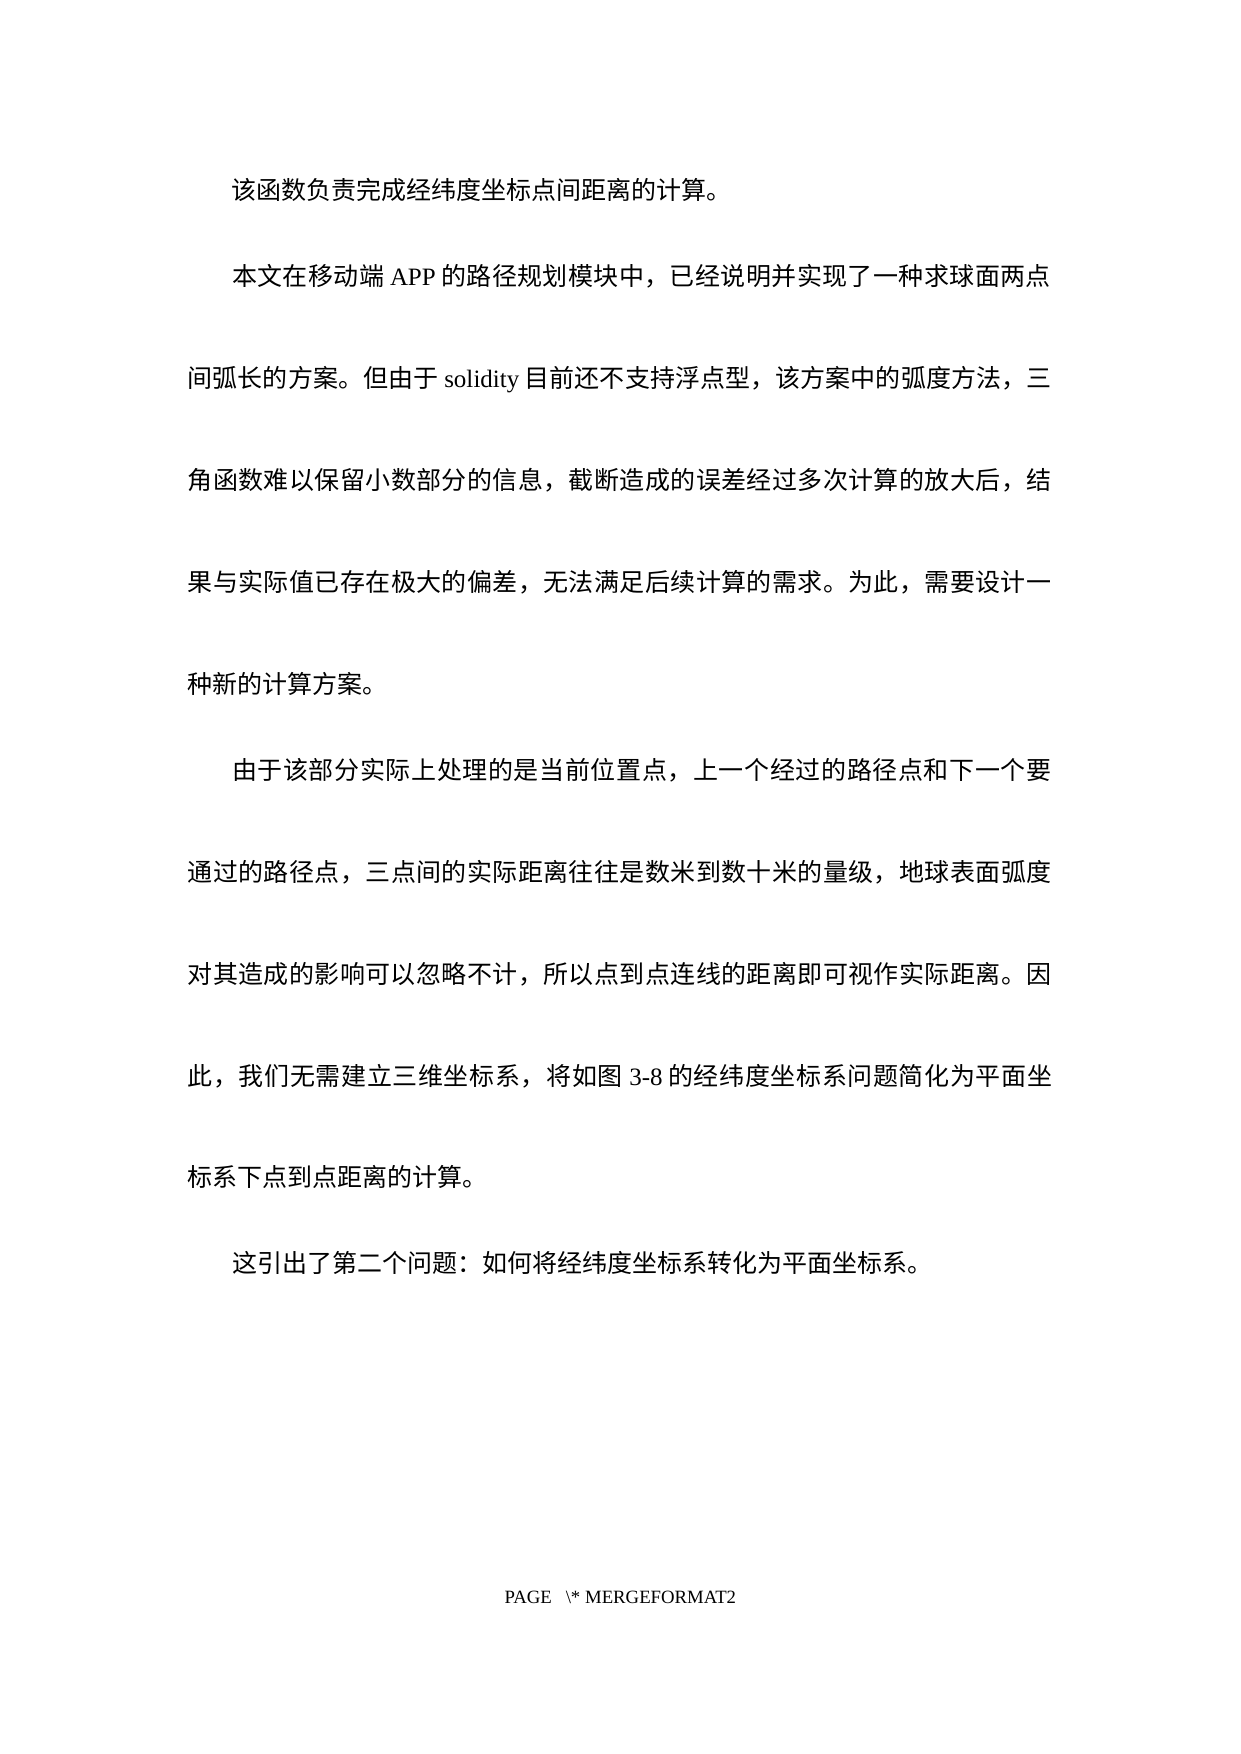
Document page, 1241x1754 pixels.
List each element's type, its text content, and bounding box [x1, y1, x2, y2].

text 本文在移动端APP的路径规划模块中，已经说明并实现了一种求球面两点间弧长的方案。但由于solidity目前还不支持浮点型，该方案中的弧度方法，三角函数难以保留小数部分的信息，截断造成的误差经过多次计算的放大后，结果与实际值已存在极大的偏差，无法满足后续计算的需求。为此，需要设计一种新的计算方案。 [187, 241, 1053, 716]
text 该函数负责完成经纬度坐标点间距离的计算。 [231, 155, 1053, 223]
text 由于该部分实际上处理的是当前位置点，上一个经过的路径点和下一个要通过的路径点，三点间的实际距离往往是数米到数十米的量级，地球表面弧度对其造成的影响可以忽略不计，所以点到点连线的距离即可视作实际距离。因此，我们无需建立三维坐标系，将如图3-8的经纬度坐标系问题简化为平面坐标系下点到点距离的计算。 [187, 734, 1053, 1210]
text 这引出了第二个问题：如何将经纬度坐标系转化为平面坐标系。 [187, 1228, 1053, 1296]
